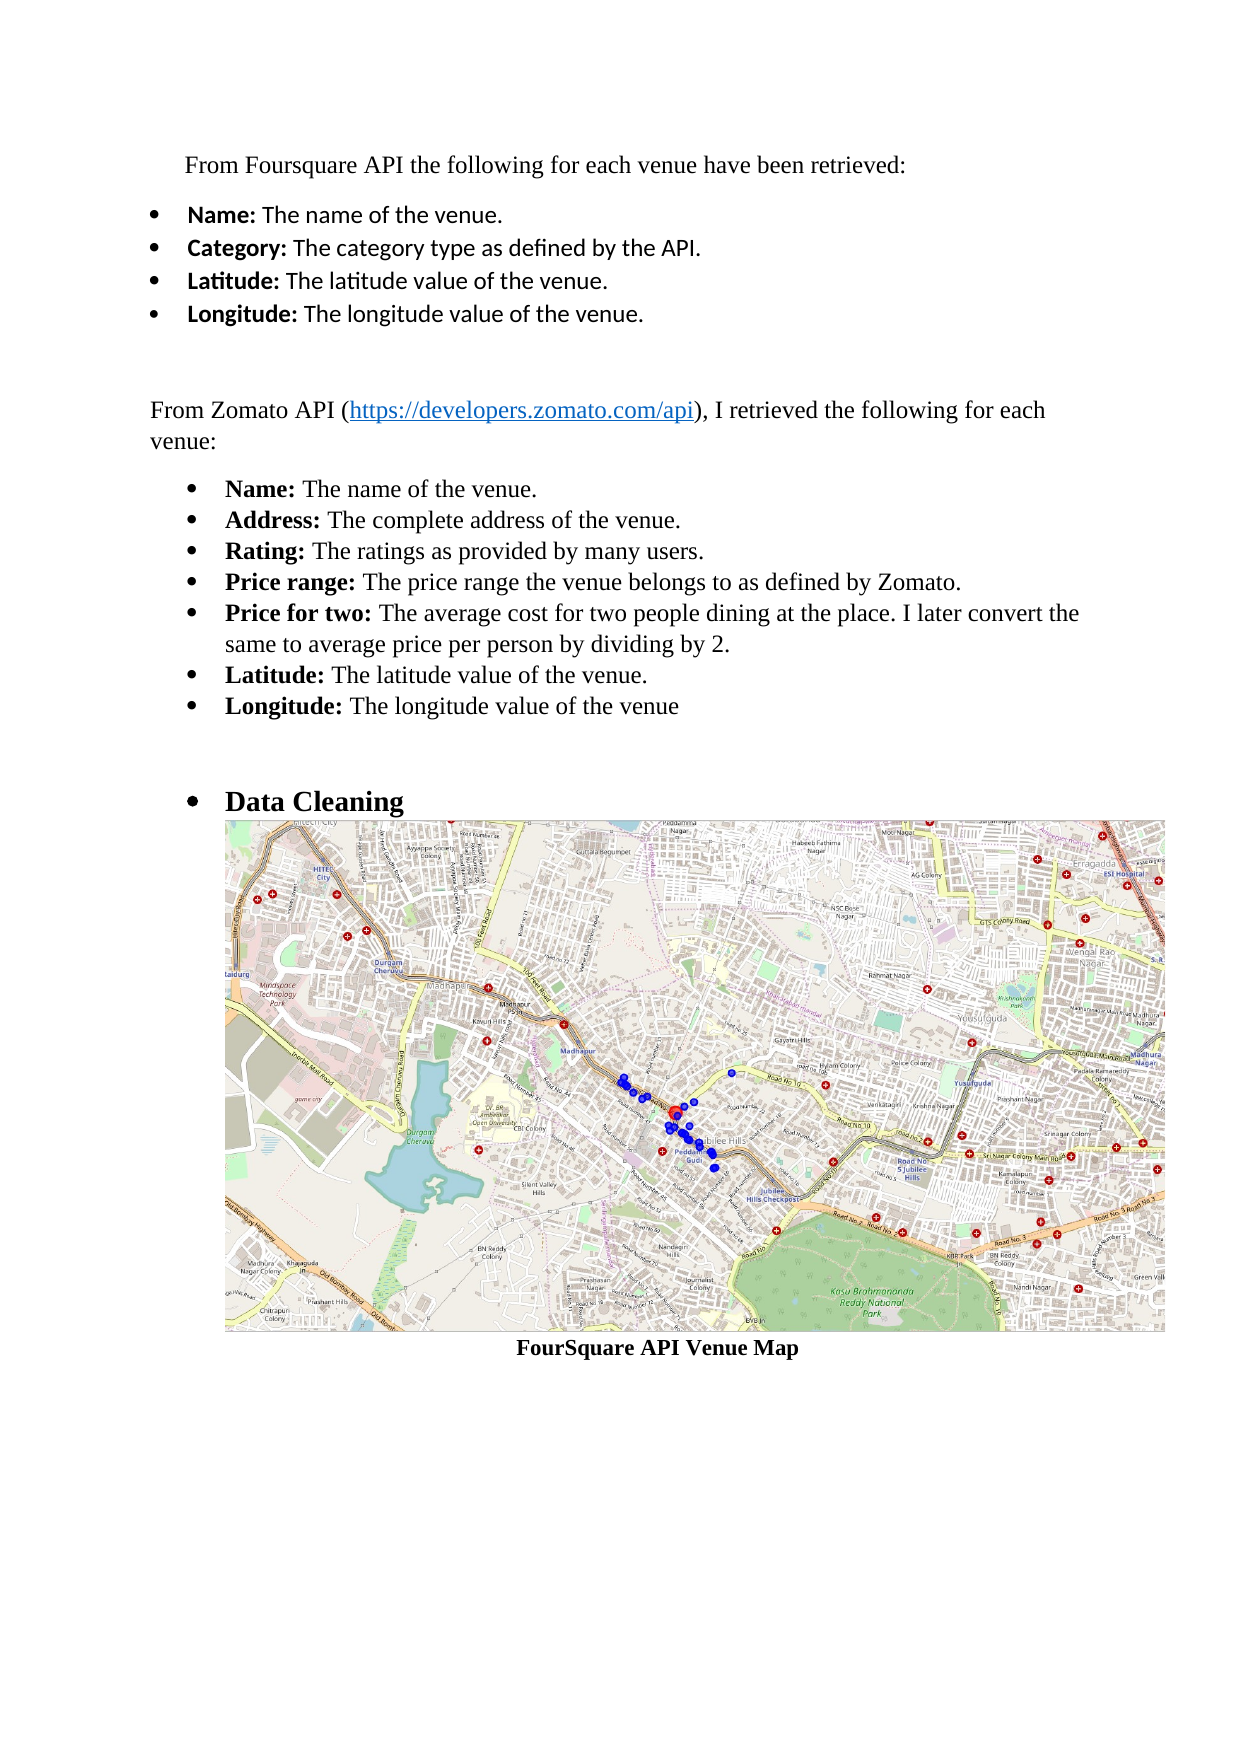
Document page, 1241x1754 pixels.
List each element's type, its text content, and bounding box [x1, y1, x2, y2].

list Price for two: The average cost for two people dining at the place. I later convert the same to average price per person by dividing by 2. [187, 598, 1090, 658]
list Longitude: The longitude value of the venue [187, 691, 1090, 720]
list Latitude: The latitude value of the venue. [187, 660, 1090, 689]
list Name: The name of the venue. [150, 200, 1090, 230]
list Data Cleaning [187, 784, 1090, 818]
list Latitude: The latitude value of the venue. [150, 266, 1090, 296]
list Category: The category type as defined by the API. [150, 233, 1090, 263]
list Name: The name of the venue. [187, 474, 1090, 502]
list Rating: The ratings as provided by many users. [187, 536, 1090, 564]
list Longitude: The longitude value of the venue. [150, 298, 1090, 329]
picture [225, 820, 1166, 1332]
text From Zomato API (https://developers.zomato.com/api), I retrieved the following for each venue: [150, 395, 1090, 455]
text From Foursquare API the following for each venue have been retrieved: [150, 150, 1090, 179]
list Address: The complete address of the venue. [187, 505, 1090, 533]
list FourSquare API Venue Map [225, 1334, 1090, 1361]
list Price range: The price range the venue belongs to as defined by Zomato. [187, 567, 1090, 596]
